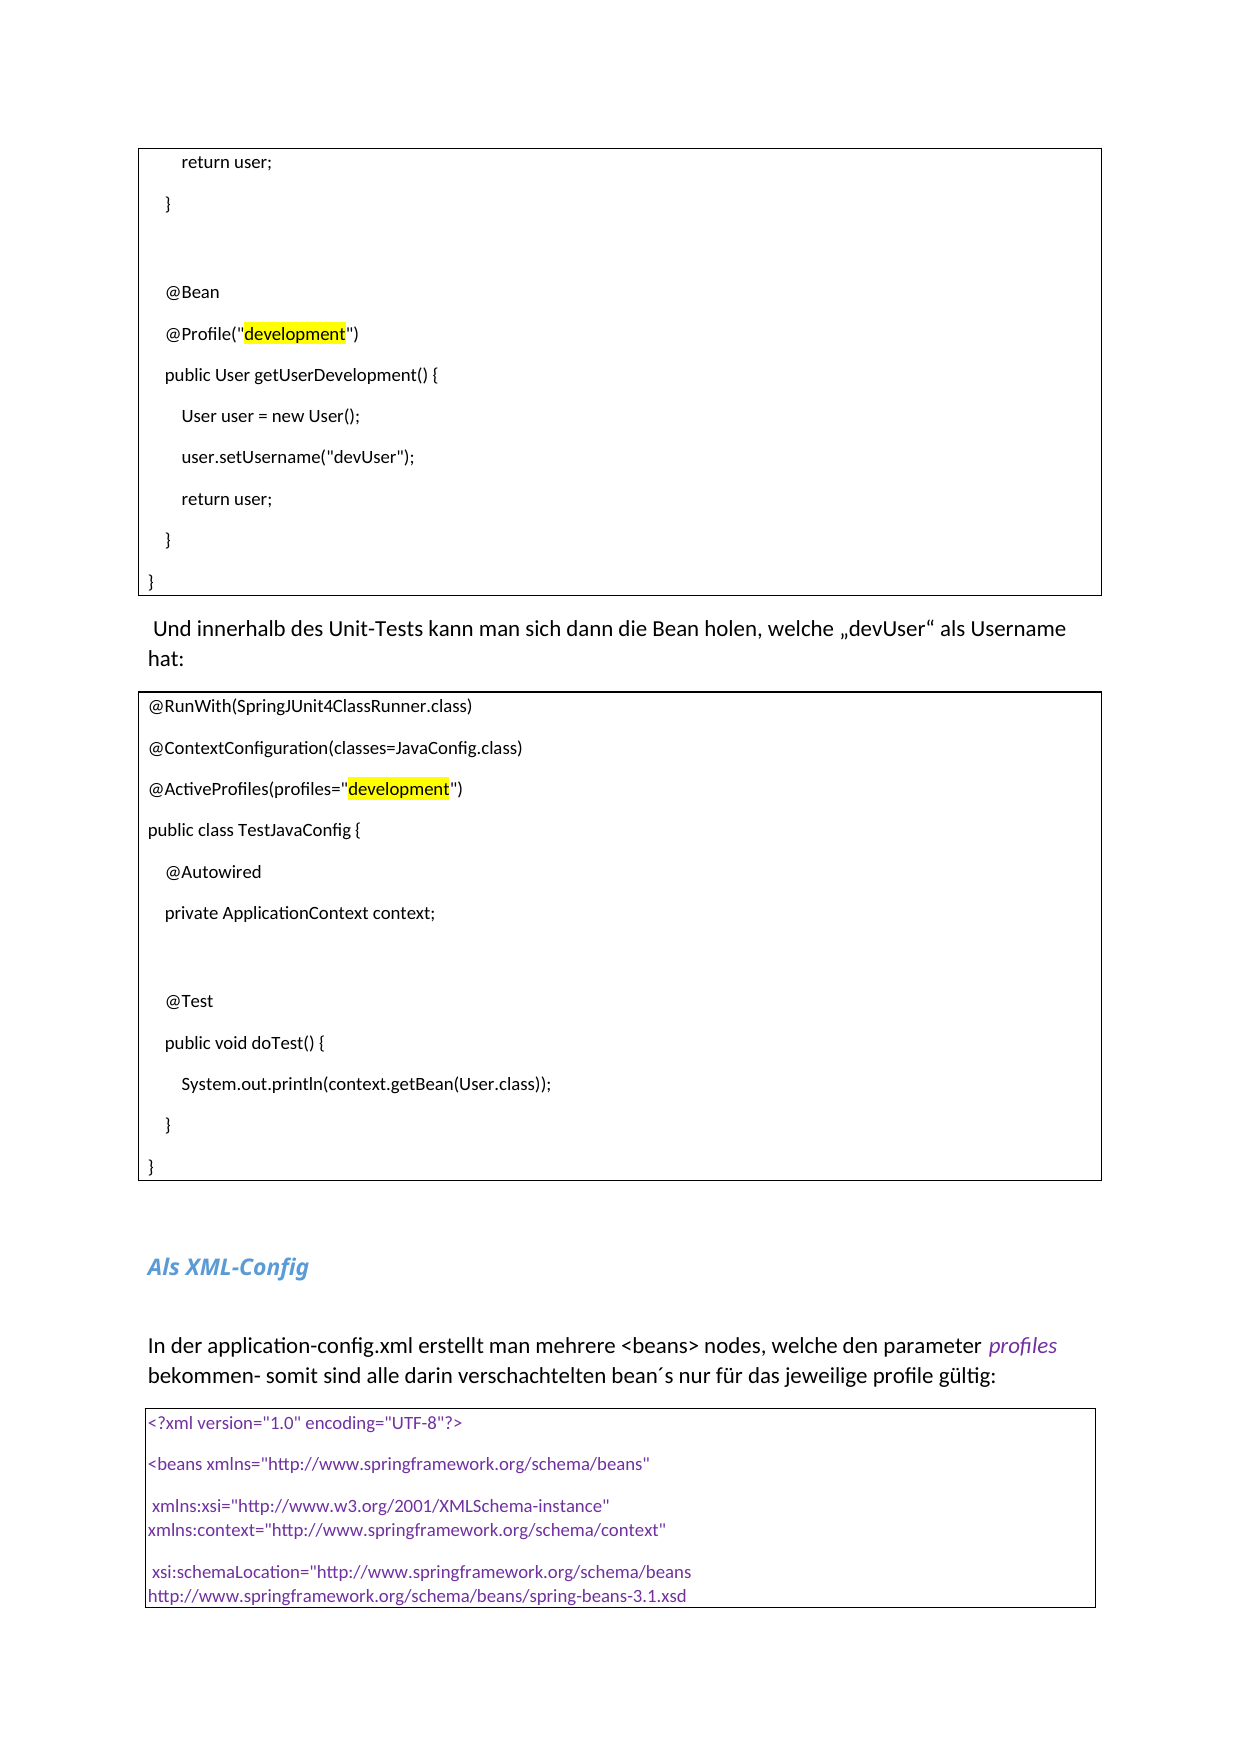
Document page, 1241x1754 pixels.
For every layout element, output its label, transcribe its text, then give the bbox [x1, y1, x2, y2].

text In der application-config.xml erstellt man mehrere <beans> nodes, welche den parameter profiles bekommen- somit sind alle darin verschachtelten bean´s nur für das jeweilige profile gültig: [148, 1331, 1093, 1389]
text @Test [139, 986, 1101, 1012]
text @Bean [139, 277, 1101, 303]
text <beans xmlns="http://www.springframework.org/schema/beans" [146, 1449, 1095, 1476]
text Und innerhalb des Unit-Tests kann man sich dann die Bean holen, welche „devUser“ als Username hat: [148, 614, 1093, 672]
text xsi:schemaLocation="http://www.springframework.org/schema/beans http://www.springframework.org/schema/beans/spring-beans-3.1.xsd [146, 1557, 1095, 1607]
text private ApplicationContext context; [139, 898, 1101, 924]
text return user; [139, 149, 1101, 174]
subtitle Als XML-Config [148, 1250, 1093, 1282]
text } [139, 1110, 1101, 1136]
text @ContextConfiguration(classes=JavaConfig.class) [139, 733, 1101, 759]
text } [139, 189, 1101, 215]
text @ActiveProfiles(profiles="development") [139, 774, 1101, 800]
text @Autowired [139, 857, 1101, 883]
text } [139, 525, 1101, 551]
text public class TestJavaConfig { [139, 815, 1101, 841]
text } [139, 1152, 1101, 1180]
text @RunWith(SpringJUnit4ClassRunner.class) [139, 693, 1101, 717]
text System.out.println(context.getBean(User.class)); [139, 1069, 1101, 1095]
text user.setUsername("devUser"); [139, 443, 1101, 469]
text xmlns:xsi="http://www.w3.org/2001/XMLSchema-instance" xmlns:context="http://www.springframework.org/schema/context" [146, 1491, 1095, 1542]
text } [139, 567, 1101, 595]
text public User getUserDevelopment() { [139, 360, 1101, 386]
text public void doTest() { [139, 1028, 1101, 1054]
text User user = new User(); [139, 401, 1101, 427]
text @Profile("development") [139, 318, 1101, 344]
text return user; [139, 484, 1101, 510]
text <?xml version="1.0" encoding="UTF-8"?> [146, 1409, 1095, 1434]
